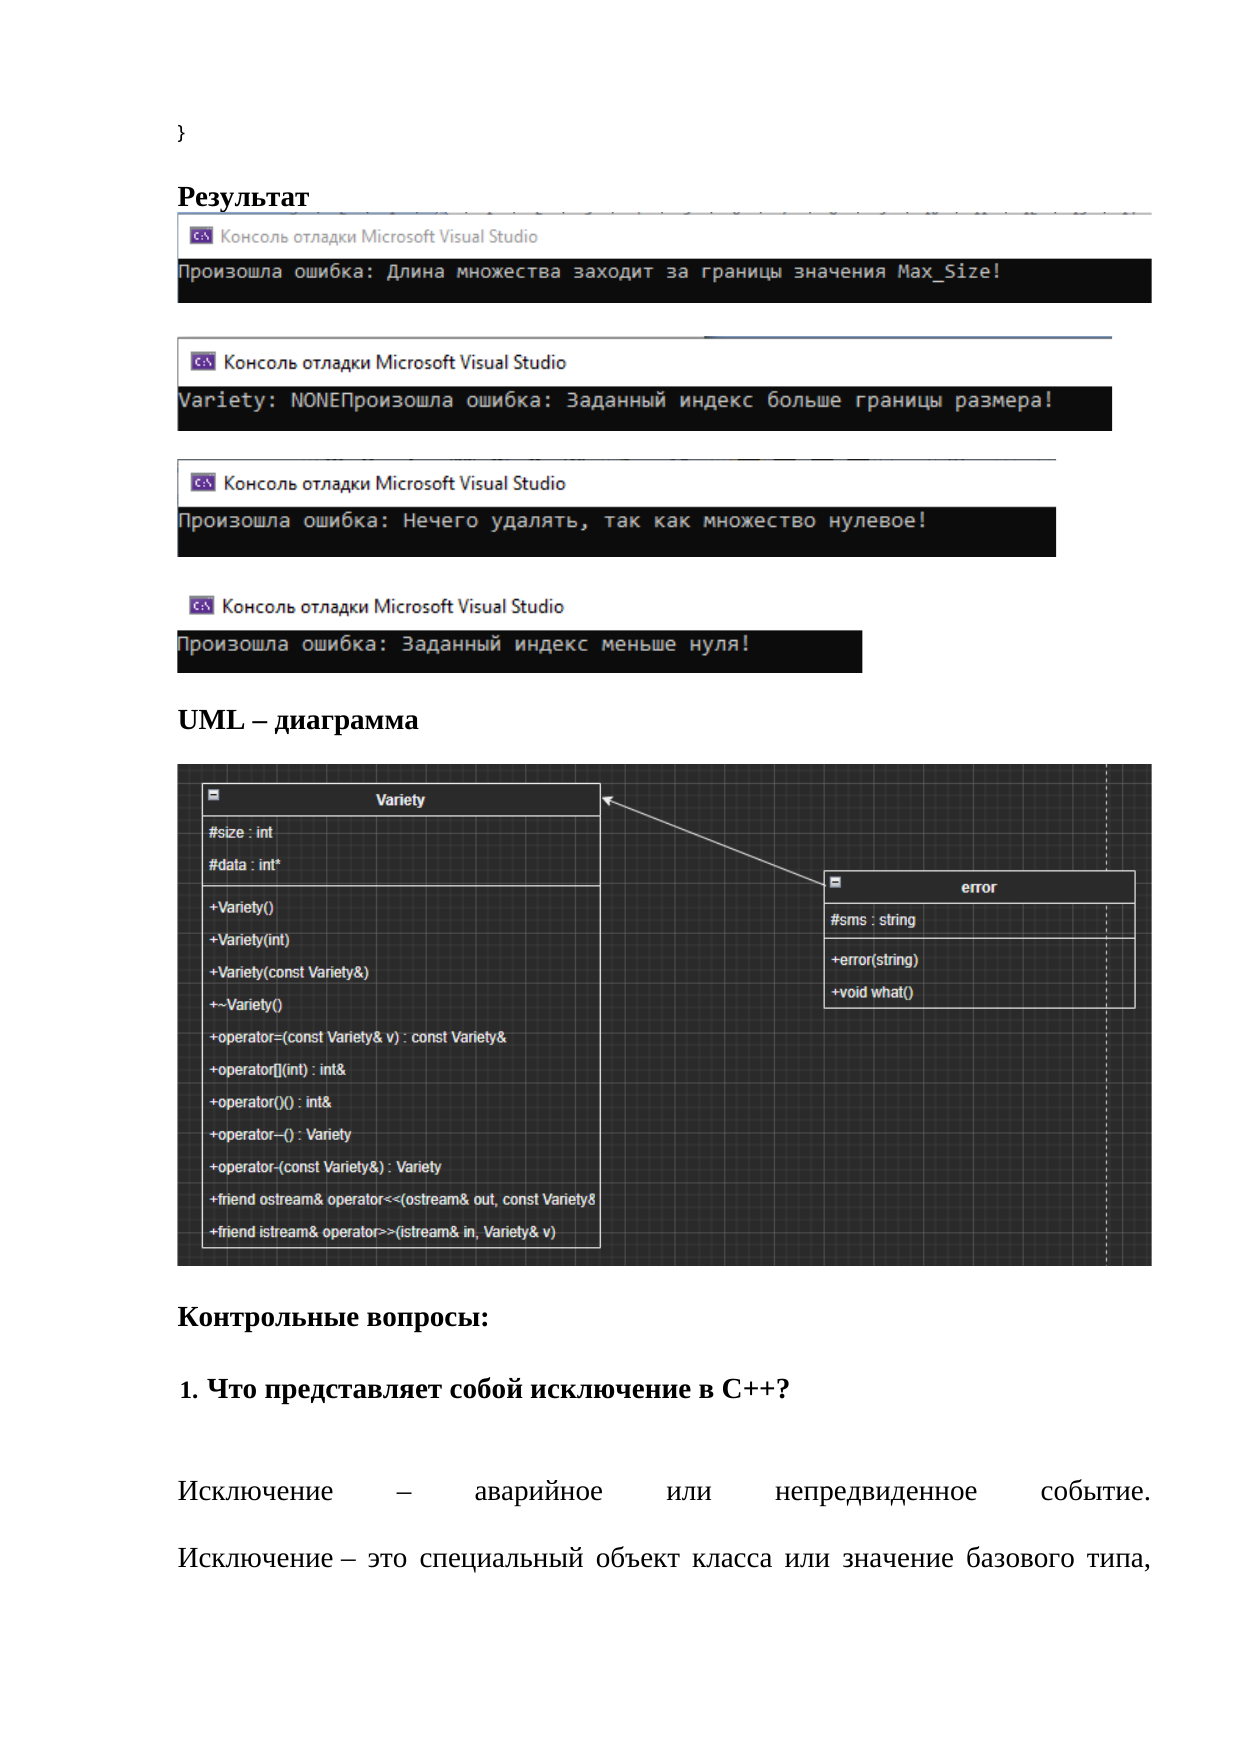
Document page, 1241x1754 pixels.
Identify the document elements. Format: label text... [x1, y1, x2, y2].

picture [177, 336, 1113, 431]
picture [177, 764, 1152, 1266]
text } [177, 118, 1152, 145]
picture [177, 459, 1057, 557]
picture [177, 585, 863, 673]
text Контрольные вопросы: [177, 1299, 1152, 1332]
text Результат [177, 145, 1152, 212]
picture [177, 212, 1152, 303]
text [177, 1473, 1152, 1574]
text UML – диаграмма [177, 702, 1152, 735]
list Что представляет собой исключение в С++? [177, 1372, 1152, 1405]
